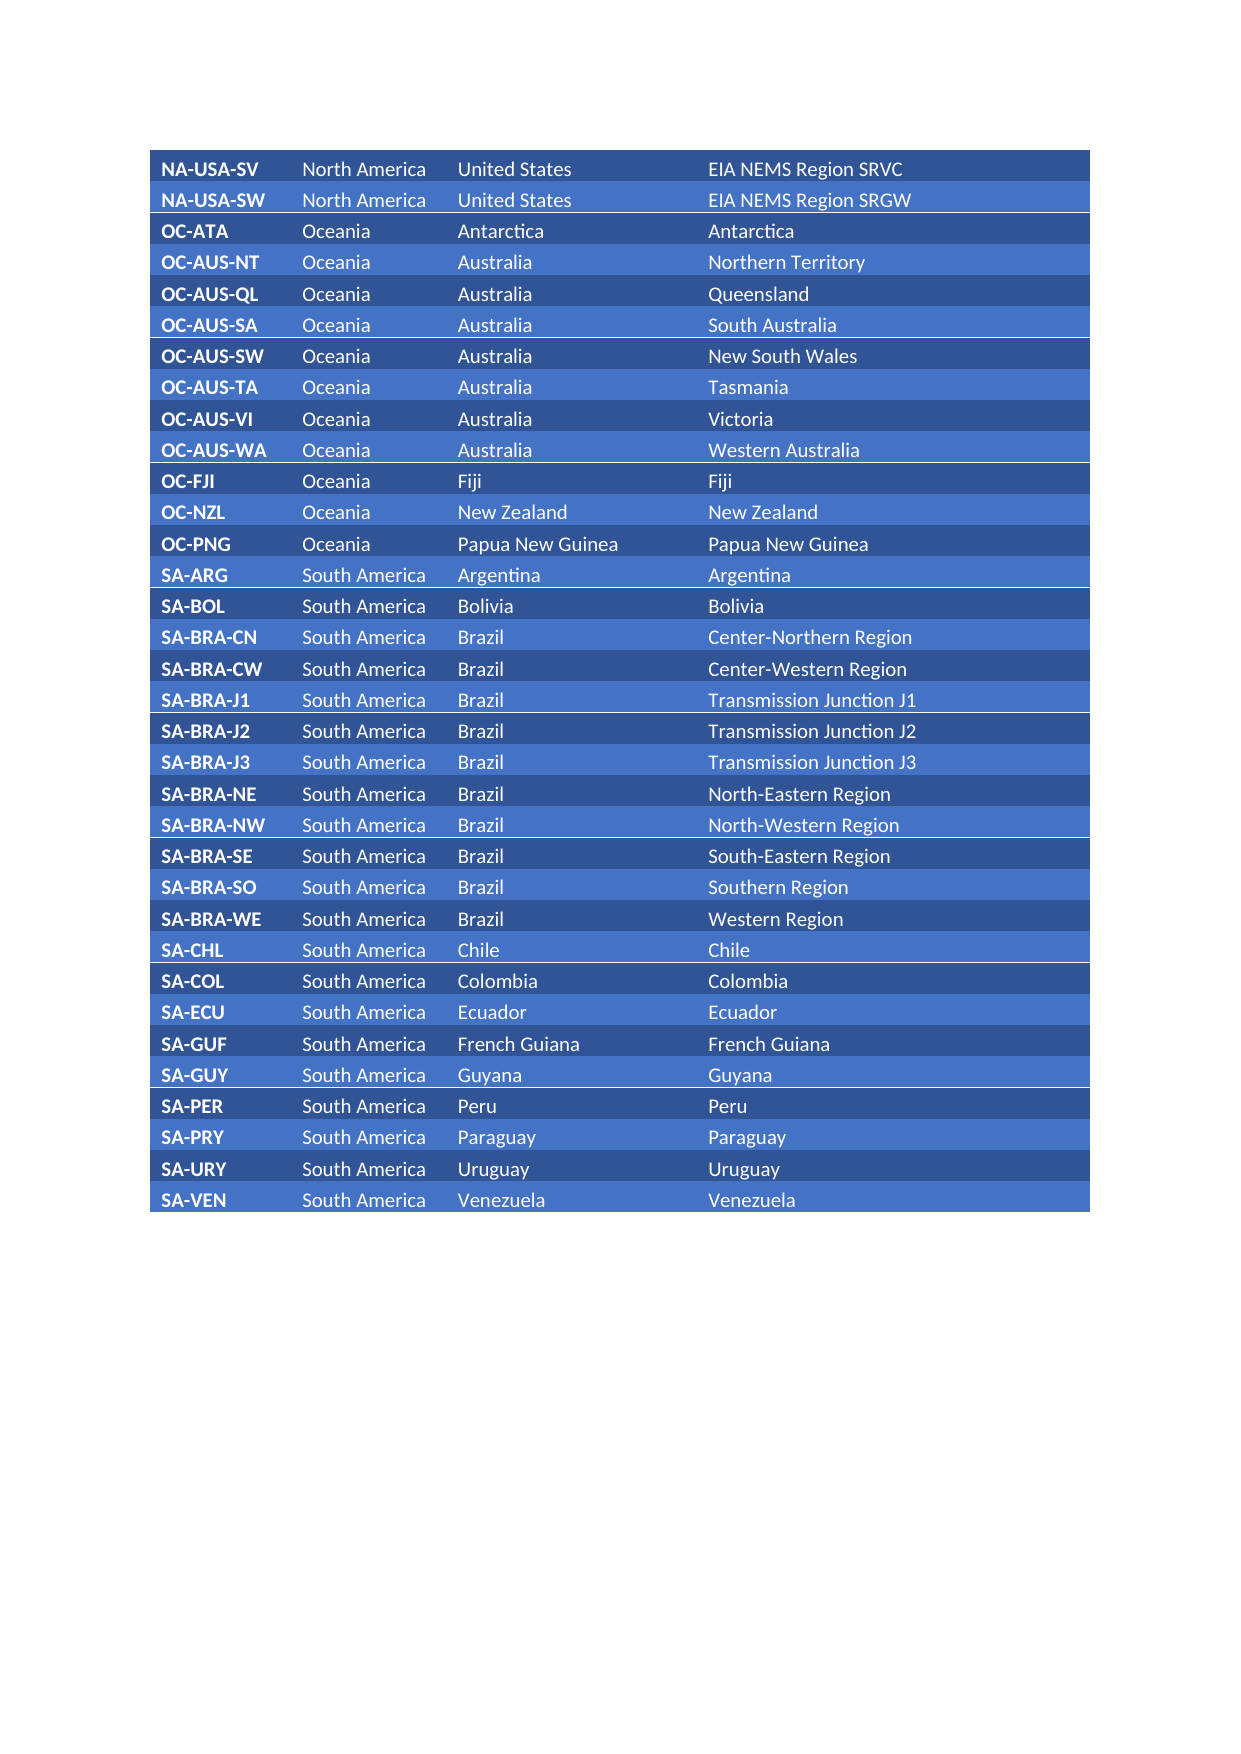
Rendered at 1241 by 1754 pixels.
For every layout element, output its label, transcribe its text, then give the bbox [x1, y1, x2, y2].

table_cell Brazil [446, 775, 697, 806]
table_cell United States [446, 150, 697, 181]
table_cell Brazil [446, 681, 697, 712]
table_cell Brazil [446, 619, 697, 650]
table_cell Oceania [291, 369, 446, 400]
table_cell New Zealand [446, 494, 697, 525]
table_cell Western Australia [697, 431, 1090, 462]
table_cell North America [291, 181, 446, 212]
table_cell OC-​​​​​​AUS-​​​​​​QL [150, 275, 291, 306]
table_cell Australia [446, 306, 697, 337]
table_cell South America [291, 744, 446, 775]
table_cell Brazil [446, 744, 697, 775]
table_cell Australia [446, 369, 697, 400]
table_cell Oceania [291, 306, 446, 337]
table_cell Paraguay [446, 1119, 697, 1150]
table_cell Center-​​​​​​Northern Region [697, 619, 1090, 650]
table_cell New Zealand [697, 494, 1090, 525]
table_cell South America [291, 681, 446, 712]
table_cell Colombia [446, 963, 697, 994]
table_cell SA-​​​​​​BRA-​​​​​​CN [150, 619, 291, 650]
table_cell SA-​​​​​​ARG [150, 556, 291, 587]
table_cell Oceania [291, 525, 446, 556]
table_cell Brazil [446, 713, 697, 744]
table_cell Argentina [697, 556, 1090, 587]
table_cell Queensland [697, 275, 1090, 306]
table_cell Chile [446, 931, 697, 962]
table_cell OC-​​​​​​AUS-​​​​​​NT [150, 244, 291, 275]
table_cell Antarctica [446, 213, 697, 244]
table_cell Western Region [697, 900, 1090, 931]
table_cell Oceania [291, 275, 446, 306]
table_cell South America [291, 775, 446, 806]
table_cell SA-​​​​​​CHL [150, 931, 291, 962]
table_cell OC-​​​​​​AUS-​​​​​​SA [150, 306, 291, 337]
table_cell North-​​​​​​Eastern Region [697, 775, 1090, 806]
table_cell Tasmania [697, 369, 1090, 400]
table_cell Victoria [697, 400, 1090, 431]
table_cell South America [291, 556, 446, 587]
table_cell New South Wales [697, 338, 1090, 369]
table_cell SA-​​​​​​BRA-​​​​​​SE [150, 838, 291, 869]
table_cell South-​​​​​​Eastern Region [697, 838, 1090, 869]
table_cell Brazil [446, 650, 697, 681]
table_cell Brazil [446, 838, 697, 869]
table_cell Paraguay [697, 1119, 1090, 1150]
table_cell SA-​​​​​​GUY [150, 1056, 291, 1087]
table_cell French Guiana [697, 1025, 1090, 1056]
table_cell EIA NEMS Region SRVC [697, 150, 1090, 181]
table_cell Australia [446, 244, 697, 275]
table_cell South America [291, 650, 446, 681]
table_cell South America [291, 619, 446, 650]
table_cell Center-​​​​​​Western Region [697, 650, 1090, 681]
table_cell French Guiana [446, 1025, 697, 1056]
table_cell Venezuela [697, 1181, 1090, 1212]
table_cell South America [291, 838, 446, 869]
table_cell South America [291, 963, 446, 994]
table_cell OC-​​​​​​FJI [150, 463, 291, 494]
table_cell Peru [446, 1088, 697, 1119]
table_cell Transmission Junction J1 [697, 681, 1090, 712]
table_cell Fiji [697, 463, 1090, 494]
table_cell South America [291, 1150, 446, 1181]
table_cell SA-​​​​​​URY [150, 1150, 291, 1181]
table_cell Uruguay [697, 1150, 1090, 1181]
table_cell Oceania [291, 213, 446, 244]
table_cell United States [446, 181, 697, 212]
table_cell Uruguay [446, 1150, 697, 1181]
table_cell Oceania [291, 431, 446, 462]
table_cell Oceania [291, 400, 446, 431]
table_cell South America [291, 713, 446, 744]
table_cell South America [291, 869, 446, 900]
table_cell EIA NEMS Region SRGW [697, 181, 1090, 212]
table_cell OC-​​​​​​ATA [150, 213, 291, 244]
table_cell Venezuela [446, 1181, 697, 1212]
table_cell OC-​​​​​​NZL [150, 494, 291, 525]
table_cell Chile [697, 931, 1090, 962]
table_cell South Australia [697, 306, 1090, 337]
table_cell South America [291, 1119, 446, 1150]
table_cell North America [291, 150, 446, 181]
table_cell SA-​​​​​​BRA-​​​​​​NW [150, 806, 291, 837]
table_cell Australia [446, 400, 697, 431]
table_cell South America [291, 588, 446, 619]
table_cell OC-​​​​​​AUS-​​​​​​TA [150, 369, 291, 400]
table_cell SA-​​​​​​PRY [150, 1119, 291, 1150]
table_cell Oceania [291, 463, 446, 494]
table_cell Oceania [291, 338, 446, 369]
table_cell Peru [697, 1088, 1090, 1119]
table_cell South America [291, 1088, 446, 1119]
table_cell Papua New Guinea [446, 525, 697, 556]
table_cell OC-​​​​​​AUS-​​​​​​WA [150, 431, 291, 462]
table_cell SA-​​​​​​BRA-​​​​​​J2 [150, 713, 291, 744]
table_cell Antarctica [697, 213, 1090, 244]
table_cell SA-​​​​​​BRA-​​​​​​NE [150, 775, 291, 806]
table_cell OC-​​​​​​AUS-​​​​​​SW [150, 338, 291, 369]
table_cell South America [291, 931, 446, 962]
table_cell Brazil [446, 869, 697, 900]
table_cell SA-​​​​​​PER [150, 1088, 291, 1119]
table_cell Colombia [697, 963, 1090, 994]
table_cell Transmission Junction J3 [697, 744, 1090, 775]
table_cell Bolivia [697, 588, 1090, 619]
table_cell Oceania [291, 244, 446, 275]
table_cell SA-​​​​​​BRA-​​​​​​SO [150, 869, 291, 900]
table_cell SA-​​​​​​COL [150, 963, 291, 994]
table_cell Australia [446, 338, 697, 369]
table_cell OC-​​​​​​PNG [150, 525, 291, 556]
table_cell South America [291, 1025, 446, 1056]
table_cell South America [291, 994, 446, 1025]
table_cell Bolivia [446, 588, 697, 619]
table_cell South America [291, 1181, 446, 1212]
table_cell Northern Territory [697, 244, 1090, 275]
table_cell Oceania [291, 494, 446, 525]
table_cell Australia [446, 275, 697, 306]
table_cell Brazil [446, 806, 697, 837]
table_cell SA-​​​​​​BRA-​​​​​​CW [150, 650, 291, 681]
table_cell SA-​​​​​​VEN [150, 1181, 291, 1212]
table_cell SA-​​​​​​BRA-​​​​​​WE [150, 900, 291, 931]
table_cell SA-​​​​​​BRA-​​​​​​J3 [150, 744, 291, 775]
table_cell South America [291, 806, 446, 837]
table_cell OC-​​​​​​AUS-​​​​​​VI [150, 400, 291, 431]
table_cell Fiji [446, 463, 697, 494]
table_cell SA-​​​​​​BRA-​​​​​​J1 [150, 681, 291, 712]
table_cell Guyana [697, 1056, 1090, 1087]
table_cell Australia [446, 431, 697, 462]
table_cell Southern Region [697, 869, 1090, 900]
table_cell Argentina [446, 556, 697, 587]
table_cell Ecuador [697, 994, 1090, 1025]
table_cell SA-​​​​​​GUF [150, 1025, 291, 1056]
table_cell Guyana [446, 1056, 697, 1087]
table_cell Transmission Junction J2 [697, 713, 1090, 744]
table_cell North-​​​​​​Western Region [697, 806, 1090, 837]
table_cell Ecuador [446, 994, 697, 1025]
table_cell NA-​​​​​​USA-​​​​​​SW [150, 181, 291, 212]
table_cell NA-​​​​​​USA-​​​​​​SV [150, 150, 291, 181]
table_cell SA-​​​​​​BOL [150, 588, 291, 619]
table_cell SA-​​​​​​ECU [150, 994, 291, 1025]
table_cell South America [291, 900, 446, 931]
table_cell Brazil [446, 900, 697, 931]
table_cell Papua New Guinea [697, 525, 1090, 556]
table_cell South America [291, 1056, 446, 1087]
